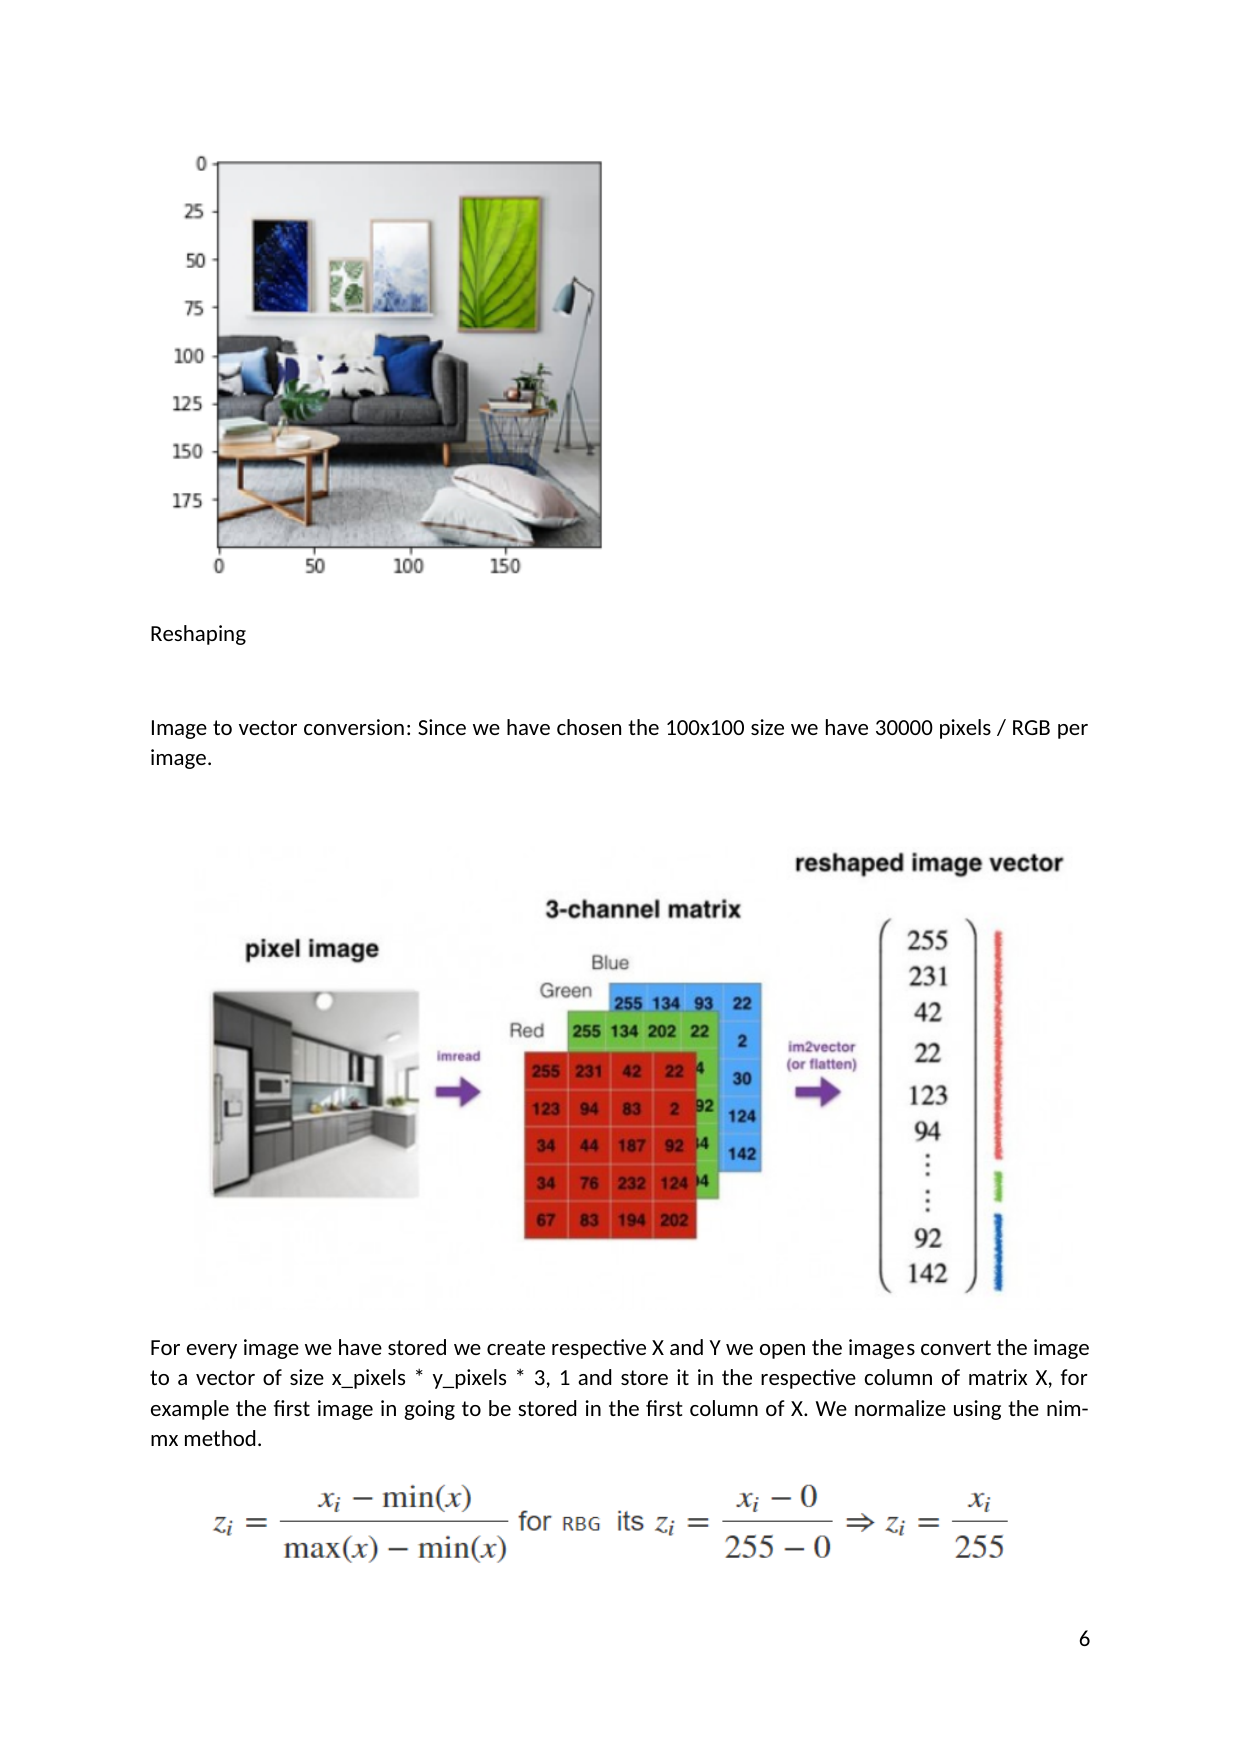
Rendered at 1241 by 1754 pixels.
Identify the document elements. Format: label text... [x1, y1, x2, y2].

picture [150, 836, 1091, 1315]
picture [210, 1470, 1030, 1574]
picture [150, 150, 613, 600]
text Image to vector conversion: Since we have chosen the 100x100 size we have 30000 pixels / RGB per image. [150, 713, 1090, 771]
text Reshaping [150, 619, 1090, 647]
text For every image we have stored we create respective X and Y we open the images convert the image to a vector of size x_pixels * y_pixels * 3, 1 and store it in the respective column of matrix X, for example the first image in going to be stored in the first column of X. We normalize using the nim-mx method. [150, 1333, 1090, 1452]
